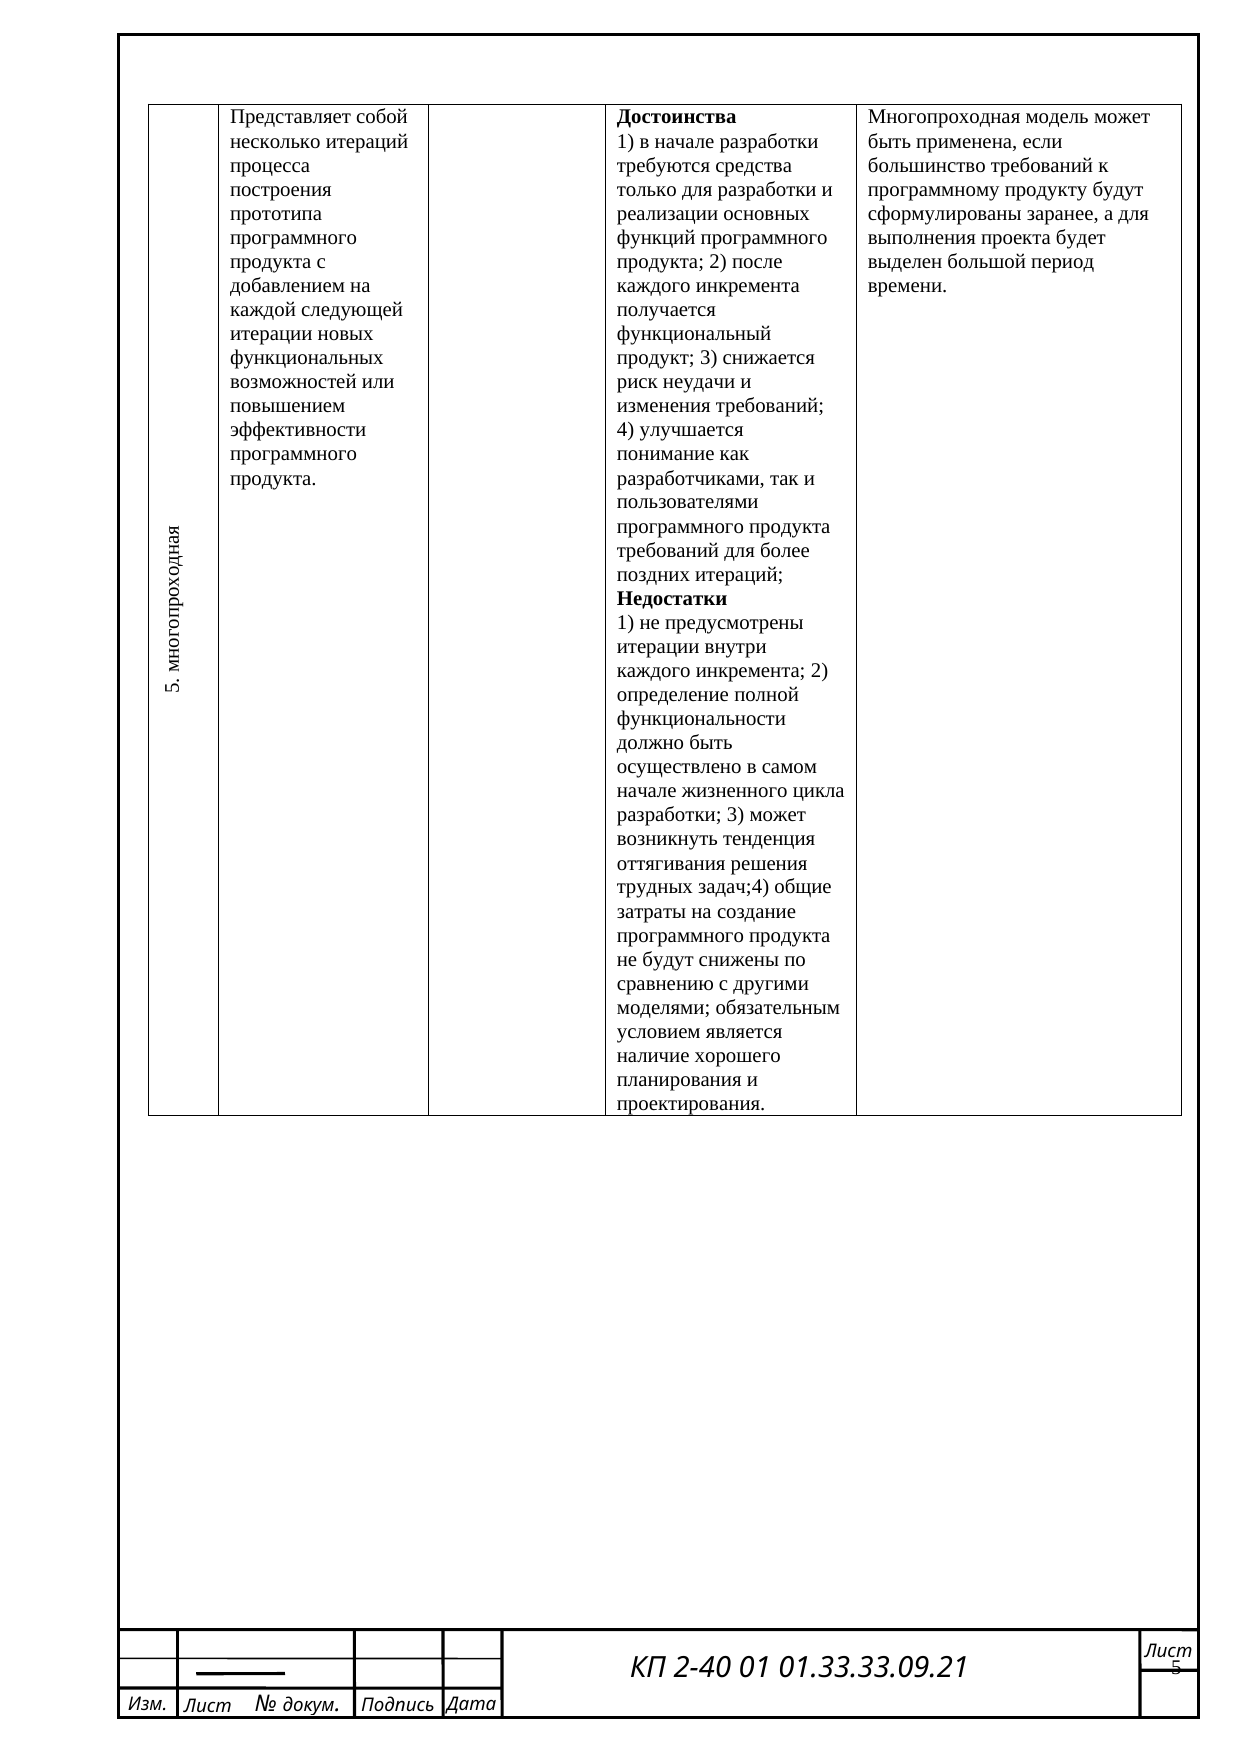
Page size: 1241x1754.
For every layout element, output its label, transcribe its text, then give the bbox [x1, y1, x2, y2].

table_cell [429, 105, 605, 1115]
table_cell Представляет собой несколько итераций процесса построения прототипа программного продукта с добавлением на каждой следующей итерации новых функциональных возможностей или повышением эффективности программного продукта. [219, 105, 428, 1115]
table_cell Достоинства 1) в начале разработки требуются средства только для разработки и реализации основных функций программного продукта; 2) после каждого инкремента получается функциональный продукт; 3) снижается риск неудачи и изменения требований; 4) улучшается понимание как разработчиками, так и пользователями программного продукта требований для более поздних итераций; Недостатки 1) не предусмотрены итерации внутри каждого инкремента; 2) определение полной функциональности должно быть осуществлено в самом начале жизненного цикла разработки; 3) может возникнуть тенденция оттягивания решения трудных задач;4) общие затраты на создание программного продукта не будут снижены по сравнению с другими моделями; обязательным условием является наличие хорошего планирования и проектирования. [606, 105, 856, 1115]
table_cell Многопроходная модель может быть применена, если большинство требований к программному продукту будут сформулированы заранее, а для выполнения проекта будет выделен большой период времени. [857, 105, 1181, 1115]
table_cell 5. многопроходная [149, 105, 218, 1115]
